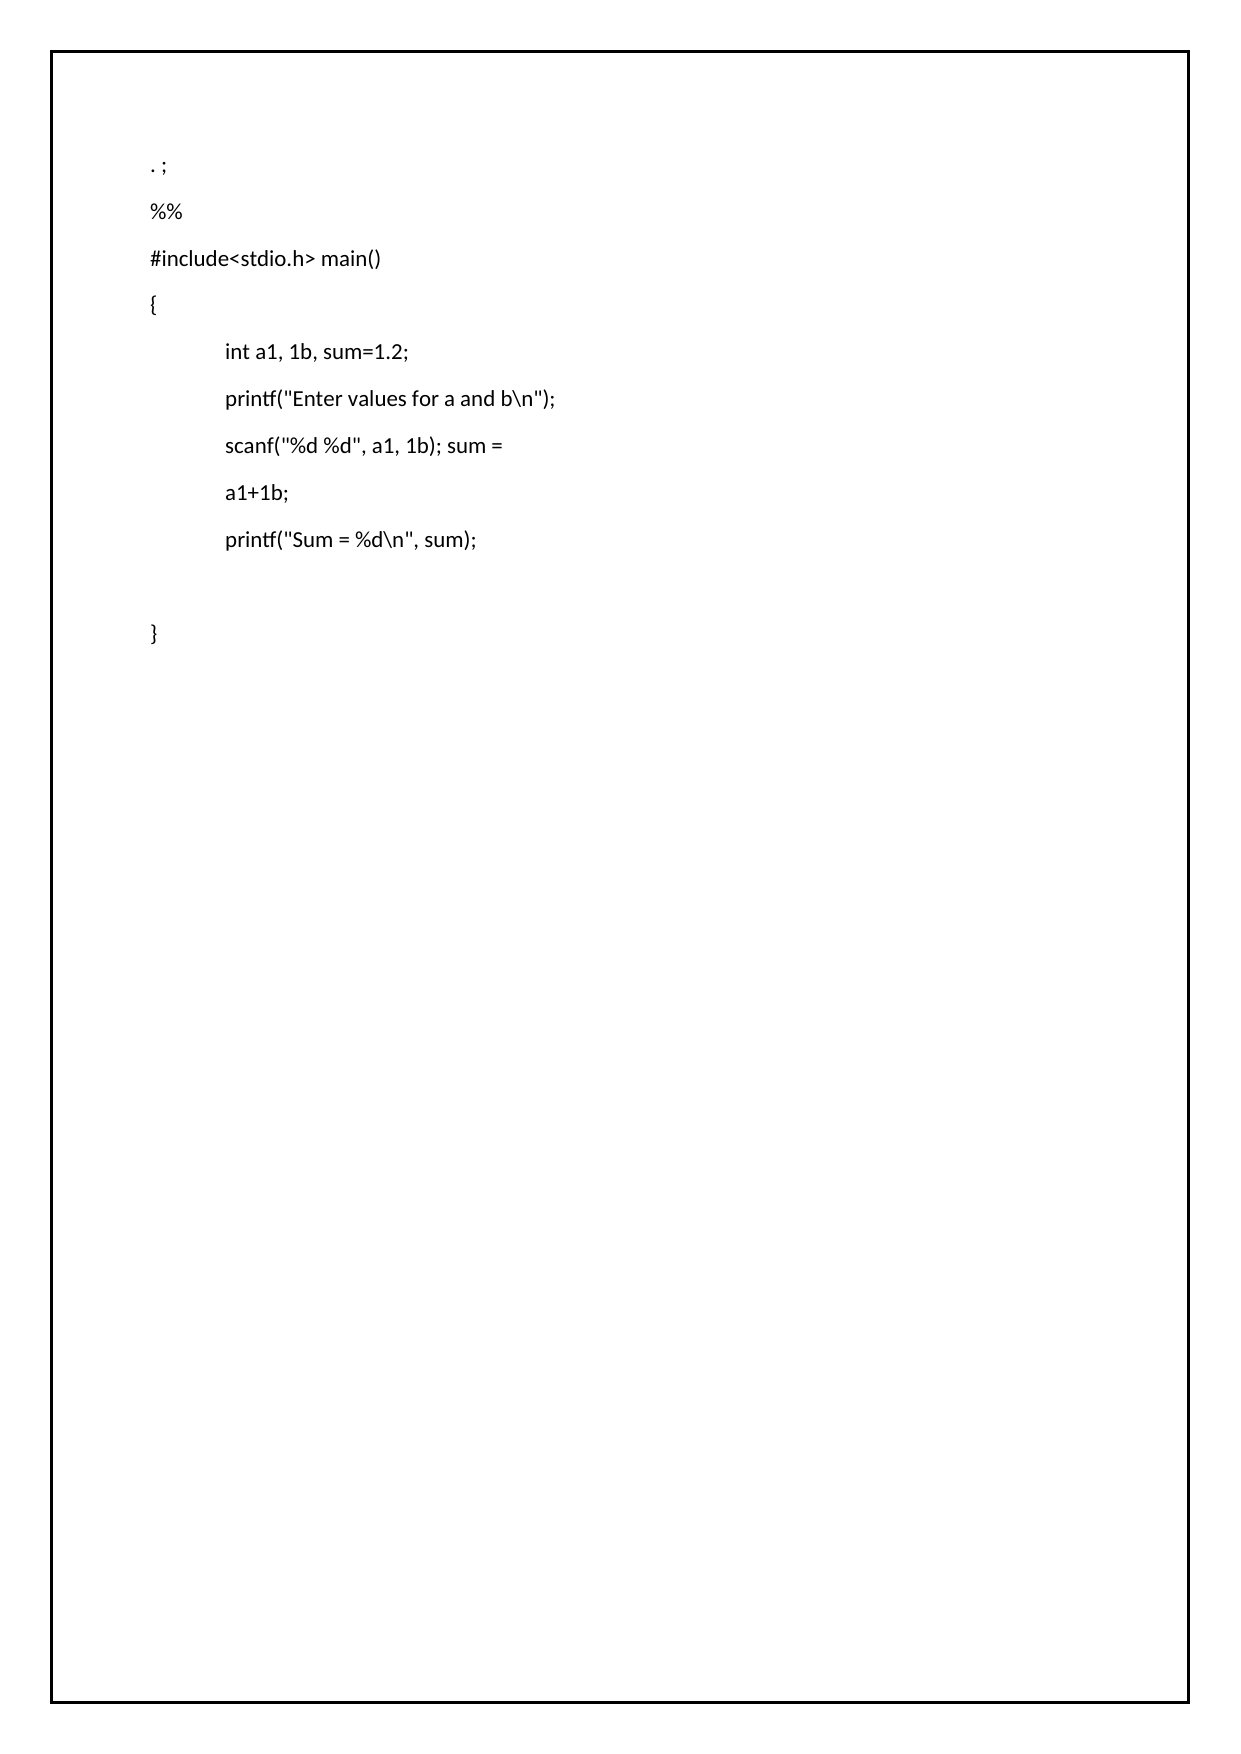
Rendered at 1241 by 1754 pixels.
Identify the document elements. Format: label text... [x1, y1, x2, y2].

text printf("Enter values for a and b\n"); [225, 384, 1090, 412]
text int a1, 1b, sum=1.2; [225, 337, 1090, 366]
text scanf("%d %d", a1, 1b); sum = [225, 431, 1090, 459]
text { [150, 291, 1090, 319]
text } [150, 619, 1090, 647]
text a1+1b; [225, 478, 1090, 506]
text %% [150, 197, 1090, 225]
text . ; [150, 150, 1090, 178]
text #include<stdio.h> main() [150, 244, 1090, 272]
text printf("Sum = %d\n", sum); [225, 525, 1090, 553]
